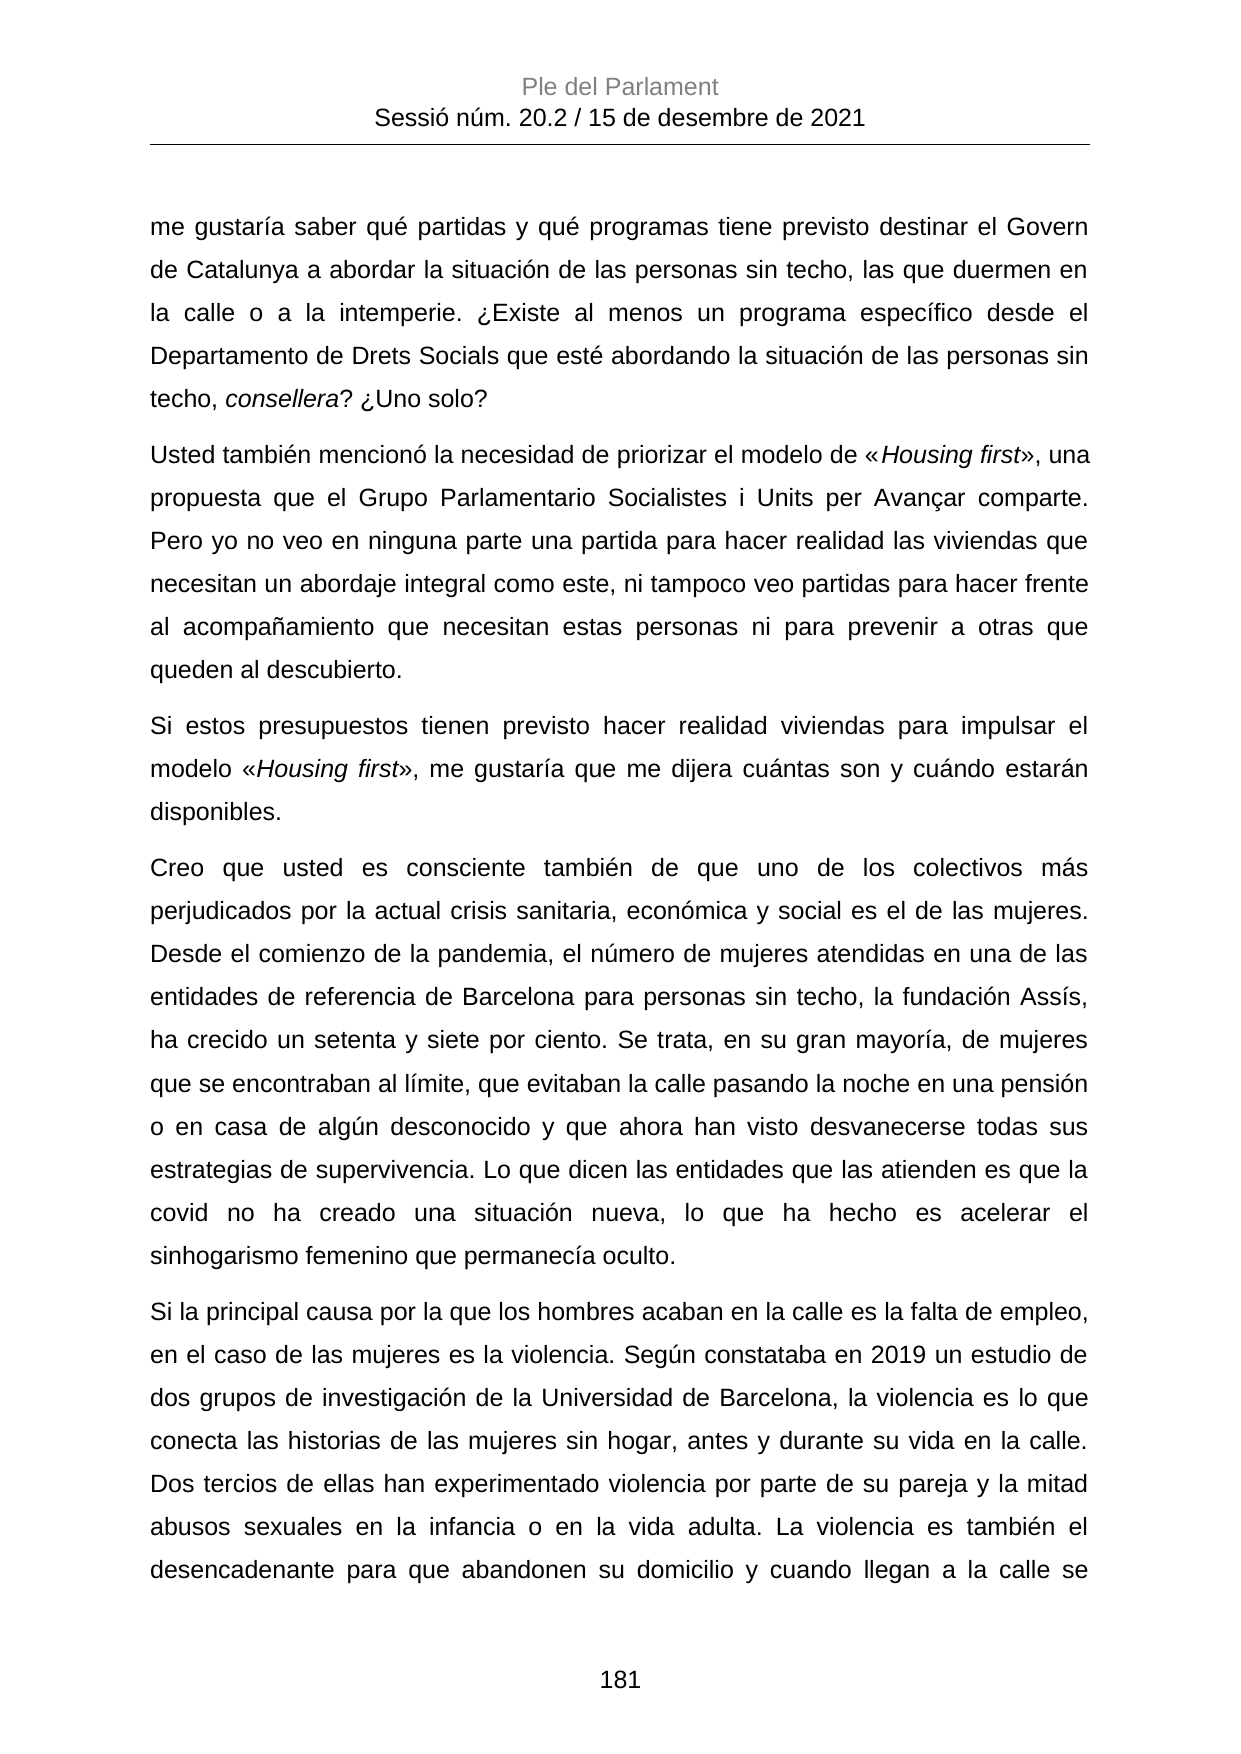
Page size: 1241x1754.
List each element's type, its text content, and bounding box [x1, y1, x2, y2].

text Si estos presupuestos tienen previsto hacer realidad viviendas para impulsar el modelo «Housing first», me gustaría que me dijera cuántas son y cuándo estarán disponibles. [150, 711, 1090, 826]
text Creo que usted es consciente también de que uno de los colectivos más perjudicados por la actual crisis sanitaria, económica y social es el de las mujeres. Desde el comienzo de la pandemia, el número de mujeres atendidas en una de las entidades de referencia de Barcelona para personas sin techo, la fundación Assís, ha crecido un setenta y siete por ciento. Se trata, en su gran mayoría, de mujeres que se encontraban al límite, que evitaban la calle pasando la noche en una pensión o en casa de algún desconocido y que ahora han visto desvanecerse todas sus estrategias de supervivencia. Lo que dicen las entidades que las atienden es que la covid no ha creado una situación nueva, lo que ha hecho es acelerar el sinhogarismo femenino que permanecía oculto. [150, 853, 1090, 1270]
text Usted también mencionó la necesidad de priorizar el modelo de «Housing first», una propuesta que el Grupo Parlamentario Socialistes i Units per Avançar comparte. Pero yo no veo en ninguna parte una partida para hacer realidad las viviendas que necesitan un abordaje integral como este, ni tampoco veo partidas para hacer frente al acompañamiento que necesitan estas personas ni para prevenir a otras que queden al descubierto. [150, 440, 1090, 684]
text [150, 1297, 1090, 1584]
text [150, 212, 1090, 413]
